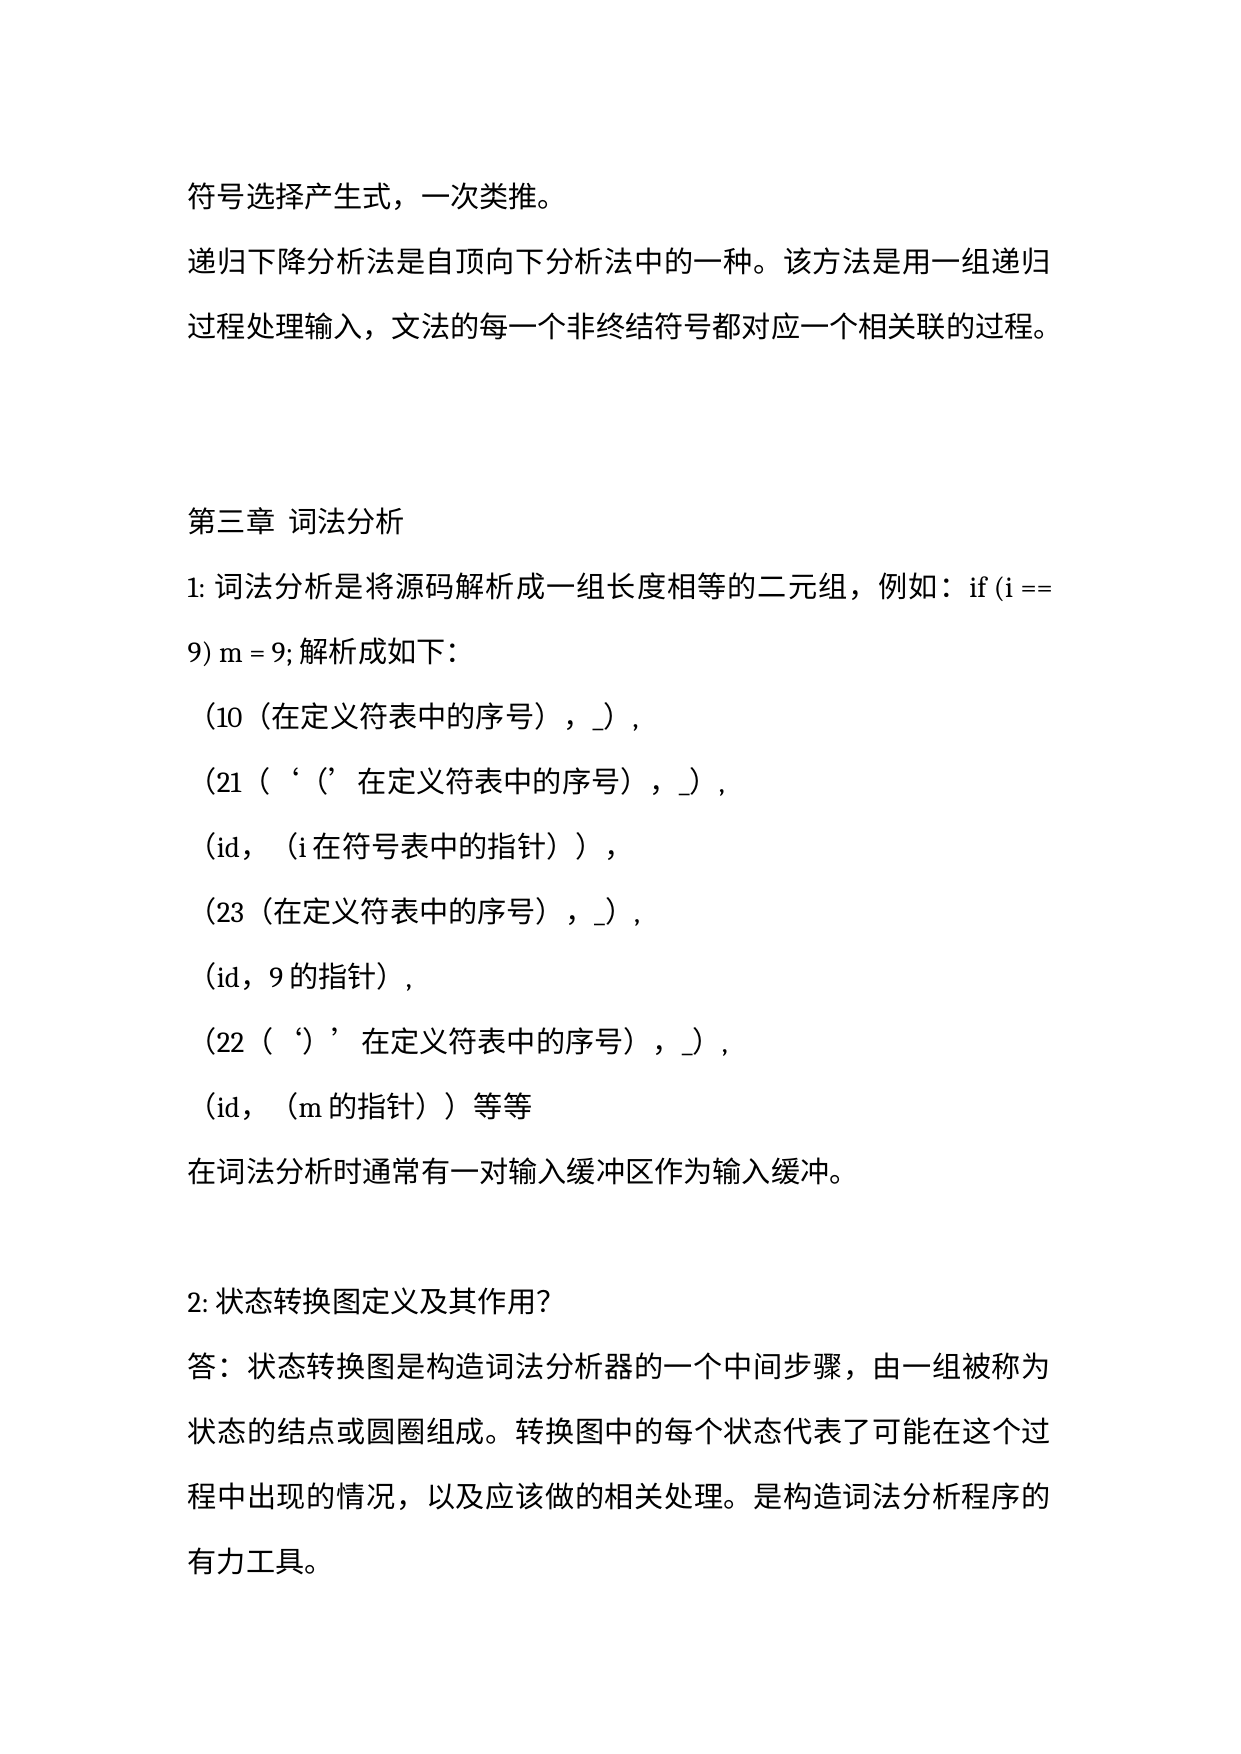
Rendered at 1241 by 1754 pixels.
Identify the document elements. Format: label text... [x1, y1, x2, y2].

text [187, 162, 1053, 227]
text （id，（i 在符号表中的指针））， [187, 812, 1053, 877]
text （21（‘（’在定义符表中的序号），_）, [187, 747, 1053, 812]
text 2: 状态转换图定义及其作用？ [187, 1267, 1053, 1332]
text 1: 词法分析是将源码解析成一组长度相等的二元组，例如：if (i == 9) m = 9; 解析成如下： [187, 552, 1053, 682]
text （10（在定义符表中的序号），_）, [187, 682, 1053, 747]
text 第三章 词法分析 [187, 487, 1053, 552]
text 答：状态转换图是构造词法分析器的一个中间步骤，由一组被称为状态的结点或圆圈组成。转换图中的每个状态代表了可能在这个过程中出现的情况，以及应该做的相关处理。是构造词法分析程序的有力工具。 [187, 1332, 1053, 1592]
text （id，（m的指针））等等 [187, 1072, 1053, 1137]
text 递归下降分析法是自顶向下分析法中的一种。该方法是用一组递归过程处理输入，文法的每一个非终结符号都对应一个相关联的过程。 [187, 227, 1053, 357]
text （22（‘）’在定义符表中的序号），_）, [187, 1007, 1053, 1072]
text （id，9的指针）, [187, 942, 1053, 1007]
text （23（在定义符表中的序号），_）, [187, 877, 1053, 942]
text 在词法分析时通常有一对输入缓冲区作为输入缓冲。 [187, 1137, 1053, 1202]
